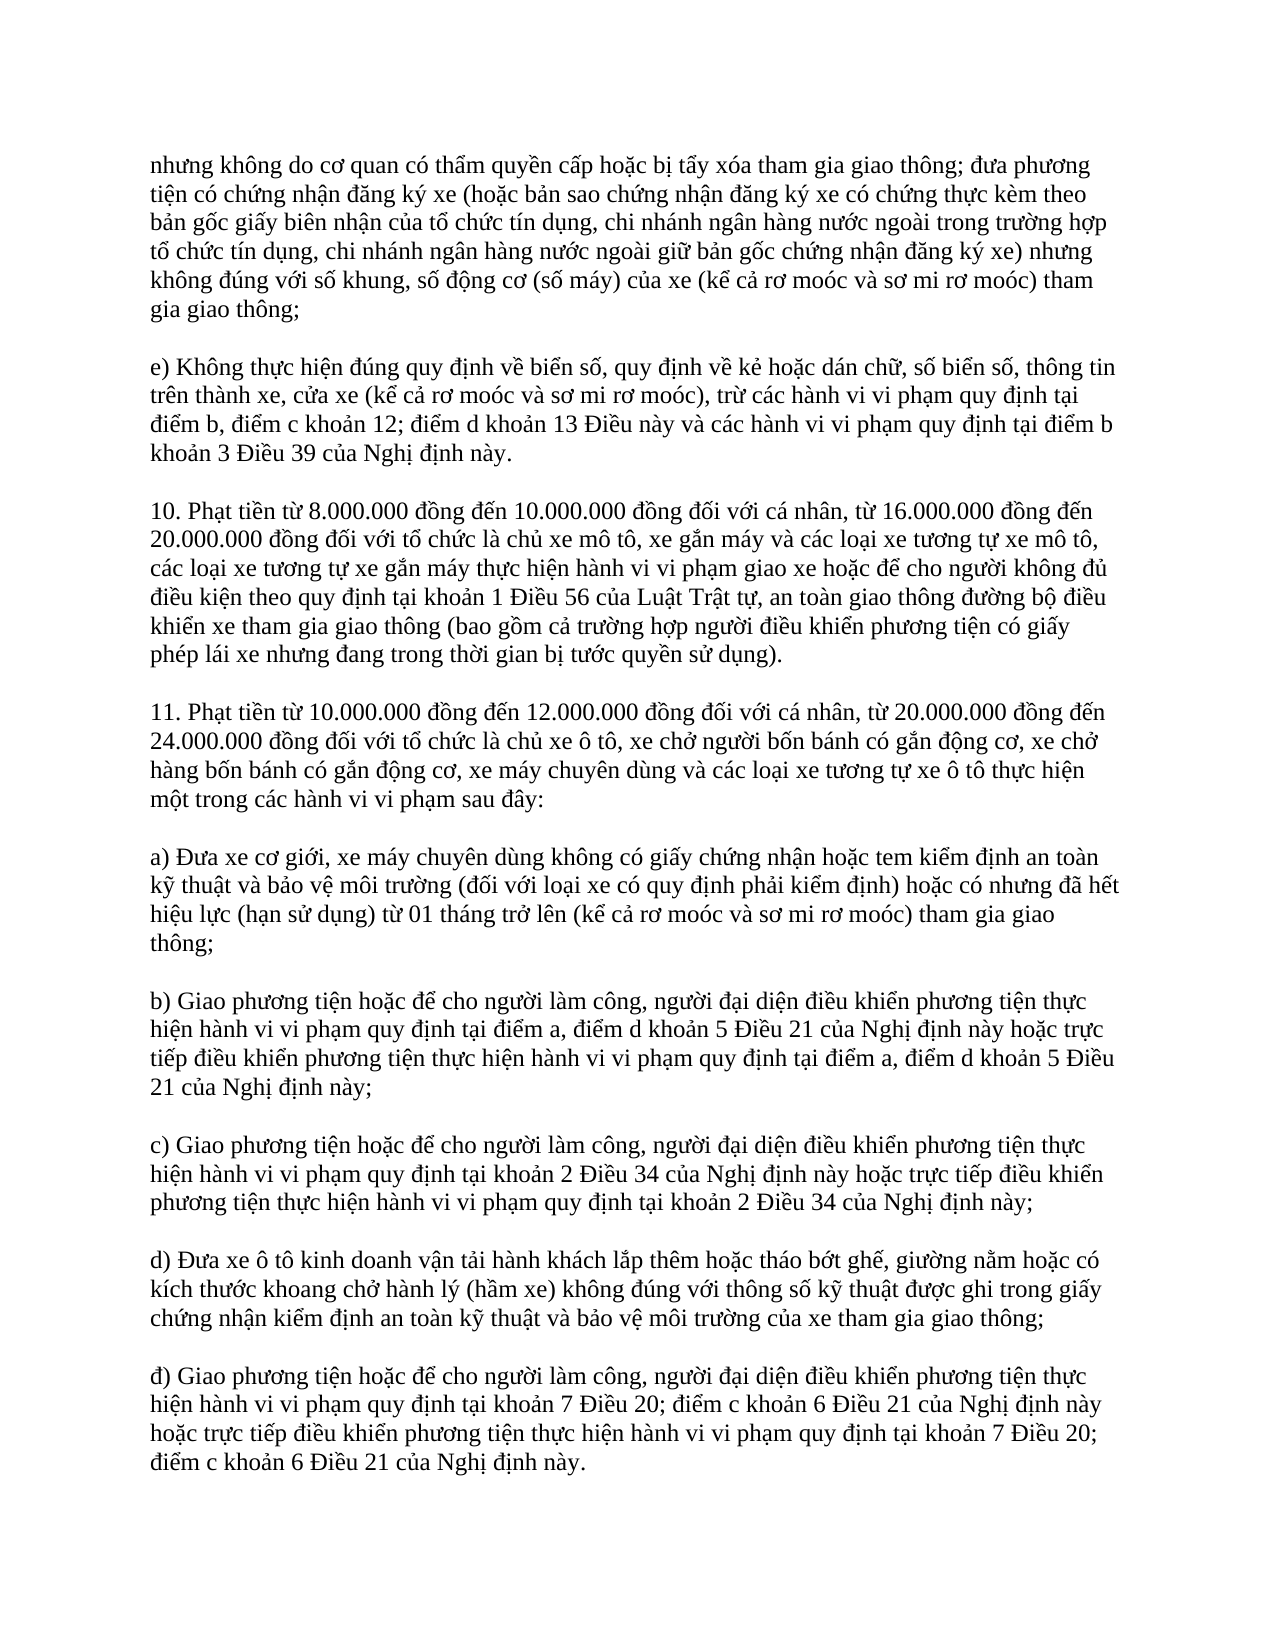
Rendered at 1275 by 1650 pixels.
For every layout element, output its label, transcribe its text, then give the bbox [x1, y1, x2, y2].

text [150, 150, 1125, 322]
text a) Đưa xe cơ giới, xe máy chuyên dùng không có giấy chứng nhận hoặc tem kiểm định an toàn kỹ thuật và bảo vệ môi trường (đối với loại xe có quy định phải kiểm định) hoặc có nhưng đã hết hiệu lực (hạn sử dụng) từ 01 tháng trở lên (kể cả rơ moóc và sơ mi rơ moóc) tham gia giao thông; [150, 842, 1125, 957]
text b) Giao phương tiện hoặc để cho người làm công, người đại diện điều khiển phương tiện thực hiện hành vi vi phạm quy định tại điểm a, điểm d khoản 5 Điều 21 của Nghị định này hoặc trực tiếp điều khiển phương tiện thực hiện hành vi vi phạm quy định tại điểm a, điểm d khoản 5 Điều 21 của Nghị định này; [150, 986, 1125, 1101]
text e) Không thực hiện đúng quy định về biển số, quy định về kẻ hoặc dán chữ, số biển số, thông tin trên thành xe, cửa xe (kể cả rơ moóc và sơ mi rơ moóc), trừ các hành vi vi phạm quy định tại điểm b, điểm c khoản 12; điểm d khoản 13 Điều này và các hành vi vi phạm quy định tại điểm b khoản 3 Điều 39 của Nghị định này. [150, 352, 1125, 467]
text d) Đưa xe ô tô kinh doanh vận tải hành khách lắp thêm hoặc tháo bớt ghế, giường nằm hoặc có kích thước khoang chở hành lý (hầm xe) không đúng với thông số kỹ thuật được ghi trong giấy chứng nhận kiểm định an toàn kỹ thuật và bảo vệ môi trường của xe tham gia giao thông; [150, 1245, 1125, 1332]
text c) Giao phương tiện hoặc để cho người làm công, người đại diện điều khiển phương tiện thực hiện hành vi vi phạm quy định tại khoản 2 Điều 34 của Nghị định này hoặc trực tiếp điều khiển phương tiện thực hiện hành vi vi phạm quy định tại khoản 2 Điều 34 của Nghị định này; [150, 1130, 1125, 1216]
text 10. Phạt tiền từ 8.000.000 đồng đến 10.000.000 đồng đối với cá nhân, từ 16.000.000 đồng đến 20.000.000 đồng đối với tổ chức là chủ xe mô tô, xe gắn máy và các loại xe tương tự xe mô tô, các loại xe tương tự xe gắn máy thực hiện hành vi vi phạm giao xe hoặc để cho người không đủ điều kiện theo quy định tại khoản 1 Điều 56 của Luật Trật tự, an toàn giao thông đường bộ điều khiển xe tham gia giao thông (bao gồm cả trường hợp người điều khiển phương tiện có giấy phép lái xe nhưng đang trong thời gian bị tước quyền sử dụng). [150, 496, 1125, 668]
text 11. Phạt tiền từ 10.000.000 đồng đến 12.000.000 đồng đối với cá nhân, từ 20.000.000 đồng đến 24.000.000 đồng đối với tổ chức là chủ xe ô tô, xe chở người bốn bánh có gắn động cơ, xe chở hàng bốn bánh có gắn động cơ, xe máy chuyên dùng và các loại xe tương tự xe ô tô thực hiện một trong các hành vi vi phạm sau đây: [150, 697, 1125, 812]
text đ) Giao phương tiện hoặc để cho người làm công, người đại diện điều khiển phương tiện thực hiện hành vi vi phạm quy định tại khoản 7 Điều 20; điểm c khoản 6 Điều 21 của Nghị định này hoặc trực tiếp điều khiển phương tiện thực hiện hành vi vi phạm quy định tại khoản 7 Điều 20; điểm c khoản 6 Điều 21 của Nghị định này. [150, 1361, 1125, 1476]
